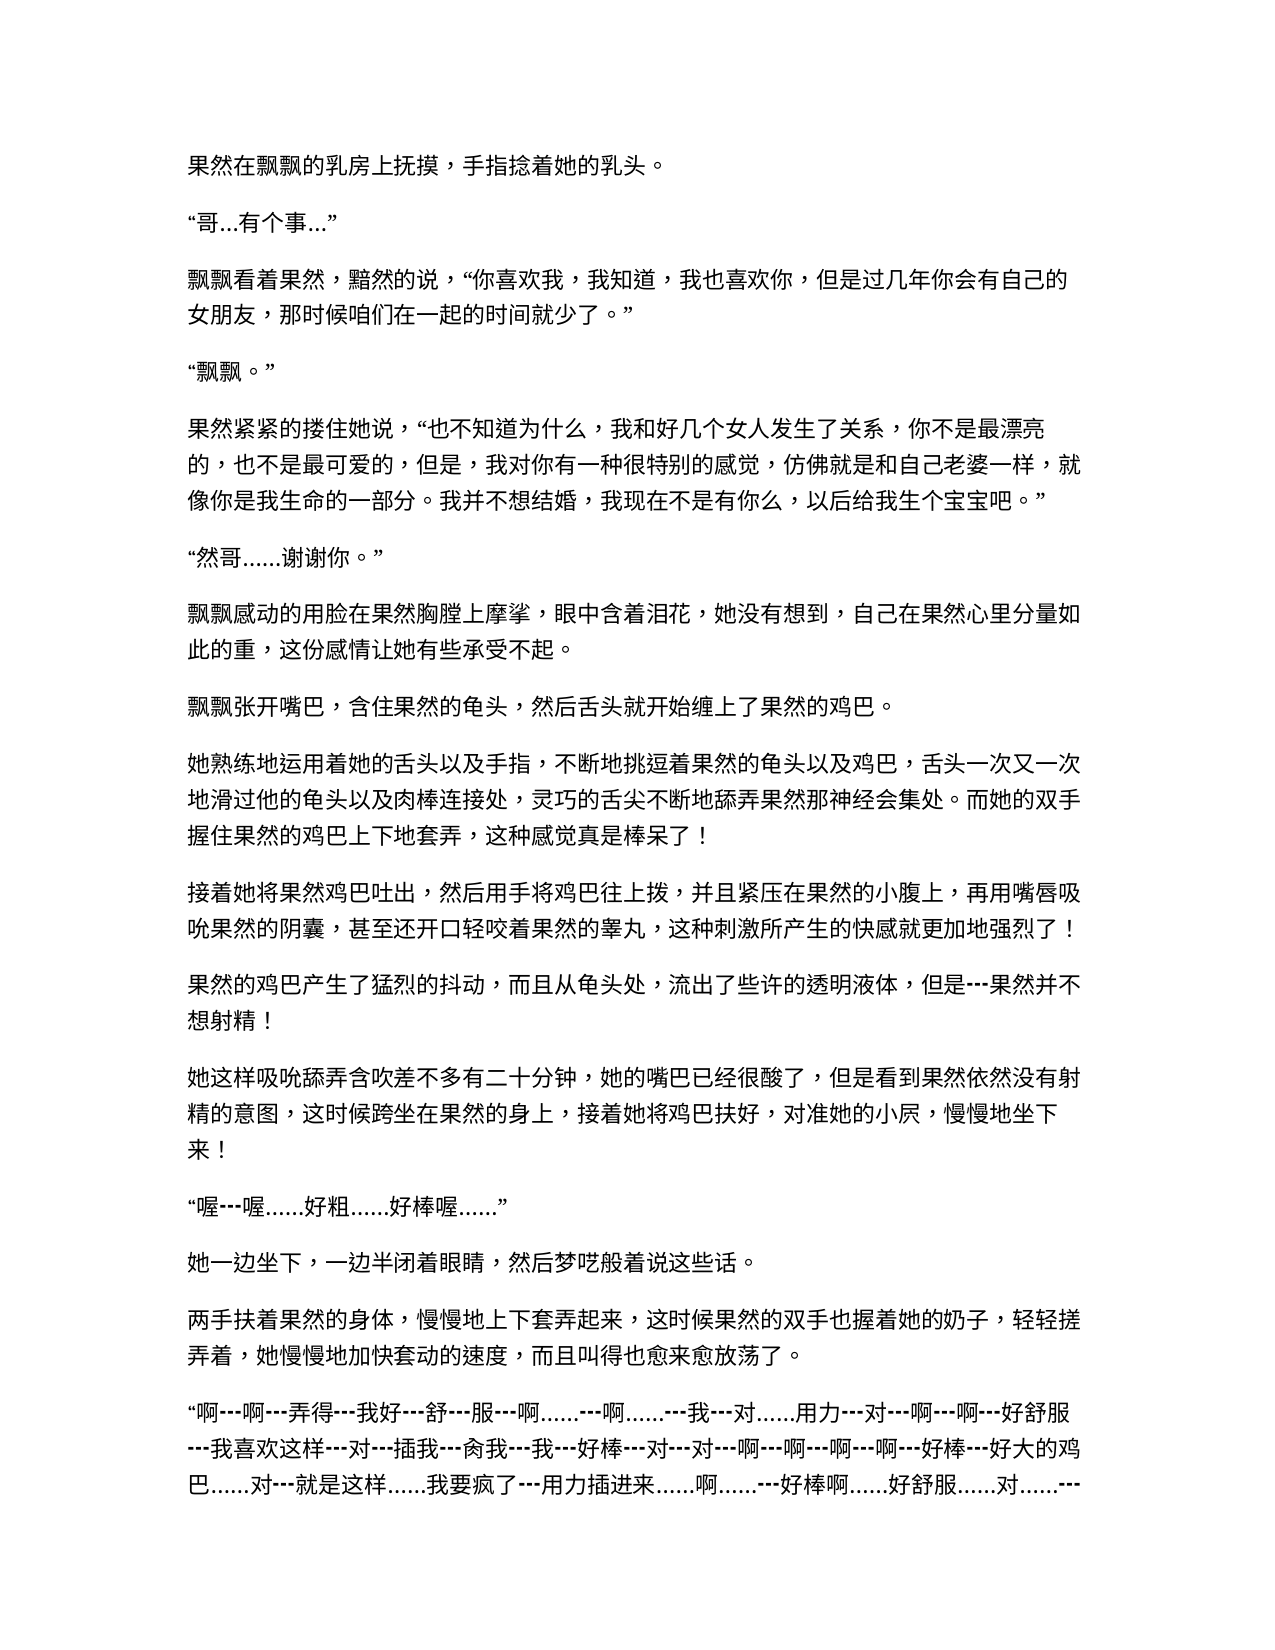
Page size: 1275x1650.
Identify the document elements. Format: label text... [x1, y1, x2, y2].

text 她这样吸吮舔弄含吹差不多有二十分钟，她的嘴巴已经很酸了，但是看到果然依然没有射精的意图，这时候跨坐在果然的身上，接着她将鸡巴扶好，对准她的小屄，慢慢地坐下来！ [187, 1062, 1087, 1165]
text 果然紧紧的搂住她说，“也不知道为什么，我和好几个女人发生了关系，你不是最漂亮的，也不是最可爱的，但是，我对你有一种很特别的感觉，仿佛就是和自己老婆一样，就像你是我生命的一部分。我并不想结婚，我现在不是有你么，以后给我生个宝宝吧。” [187, 413, 1087, 516]
text 她一边坐下，一边半闭着眼睛，然后梦呓般着说这些话。 [187, 1247, 1087, 1279]
text “喔┅喔……好粗……好棒喔……” [187, 1191, 1087, 1222]
text “飘飘。” [187, 356, 1087, 387]
text “然哥……谢谢你。” [187, 542, 1087, 573]
text 飘飘看着果然，黯然的说，“你喜欢我，我知道，我也喜欢你，但是过几年你会有自己的女朋友，那时候咱们在一起的时间就少了。” [187, 263, 1087, 331]
text 飘飘张开嘴巴，含住果然的龟头，然后舌头就开始缠上了果然的鸡巴。 [187, 691, 1087, 722]
text 她熟练地运用着她的舌头以及手指，不断地挑逗着果然的龟头以及鸡巴，舌头一次又一次地滑过他的龟头以及肉棒连接处，灵巧的舌尖不断地舔弄果然那神经会集处。而她的双手握住果然的鸡巴上下地套弄，这种感觉真是棒呆了！ [187, 748, 1087, 851]
text 果然的鸡巴产生了猛烈的抖动，而且从龟头处，流出了些许的透明液体，但是┅果然并不想射精！ [187, 969, 1087, 1036]
text 两手扶着果然的身体，慢慢地上下套弄起来，这时候果然的双手也握着她的奶子，轻轻搓弄着，她慢慢地加快套动的速度，而且叫得也愈来愈放荡了。 [187, 1304, 1087, 1371]
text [187, 1397, 1087, 1500]
text 果然在飘飘的乳房上抚摸，手指捻着她的乳头。 [187, 150, 1087, 181]
text 接着她将果然鸡巴吐出，然后用手将鸡巴往上拨，并且紧压在果然的小腹上，再用嘴唇吸吮果然的阴囊，甚至还开口轻咬着果然的睾丸，这种刺激所产生的快感就更加地强烈了！ [187, 877, 1087, 944]
text 飘飘感动的用脸在果然胸膛上摩挲，眼中含着泪花，她没有想到，自己在果然心里分量如此的重，这份感情让她有些承受不起。 [187, 598, 1087, 666]
text “哥…有个事…” [187, 207, 1087, 238]
